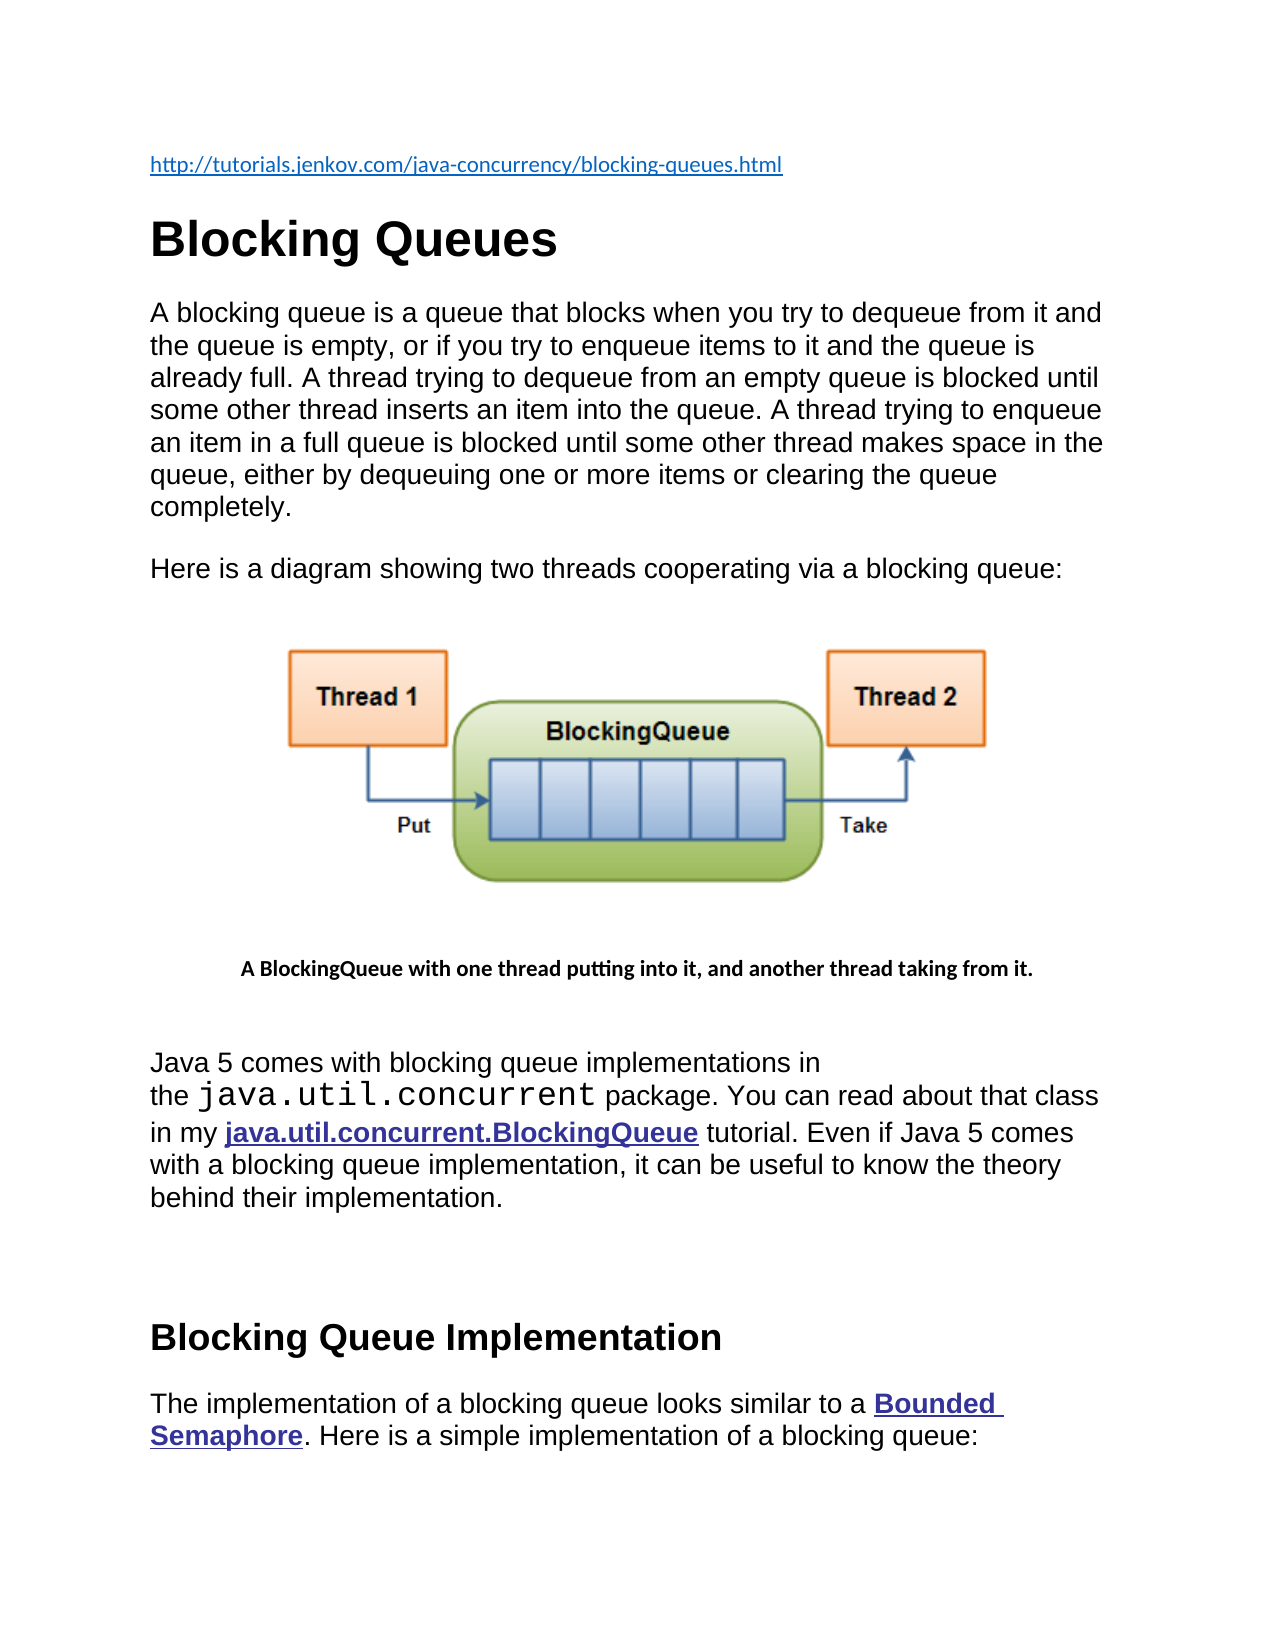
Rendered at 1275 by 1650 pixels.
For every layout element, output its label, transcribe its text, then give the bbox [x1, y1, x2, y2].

text The implementation of a blocking queue looks similar to a Bounded Semaphore. Here is a simple implementation of a blocking queue: [150, 1387, 1125, 1452]
text http://tutorials.jenkov.com/java-concurrency/blocking-queues.html [150, 150, 1125, 178]
subtitle Blocking Queues [150, 209, 1125, 267]
text A blocking queue is a queue that blocks when you try to dequeue from it and the queue is empty, or if you try to enqueue items to it and the queue is already full. A thread trying to dequeue from an empty queue is blocked until some other thread inserts an item into the queue. A thread trying to enqueue an item in a full queue is blocked until some other thread makes space in the queue, either by dequeuing one or more items or clearing the queue completely. [150, 296, 1125, 523]
picture [277, 629, 998, 905]
table_cell A BlockingQueue with one thread putting into it, and another thread taking from it. [221, 939, 1054, 1017]
subtitle Blocking Queue Implementation [150, 1315, 1125, 1358]
text Here is a diagram showing two threads cooperating via a blocking queue: [150, 552, 1125, 584]
table_header [221, 614, 1054, 938]
text Java 5 comes with blocking queue implementations in the java.util.concurrent package. You can read about that class in my java.util.concurrent.BlockingQueue tutorial. Even if Java 5 comes with a blocking queue implementation, it can be useful to know the theory behind their implementation. [150, 1046, 1125, 1213]
